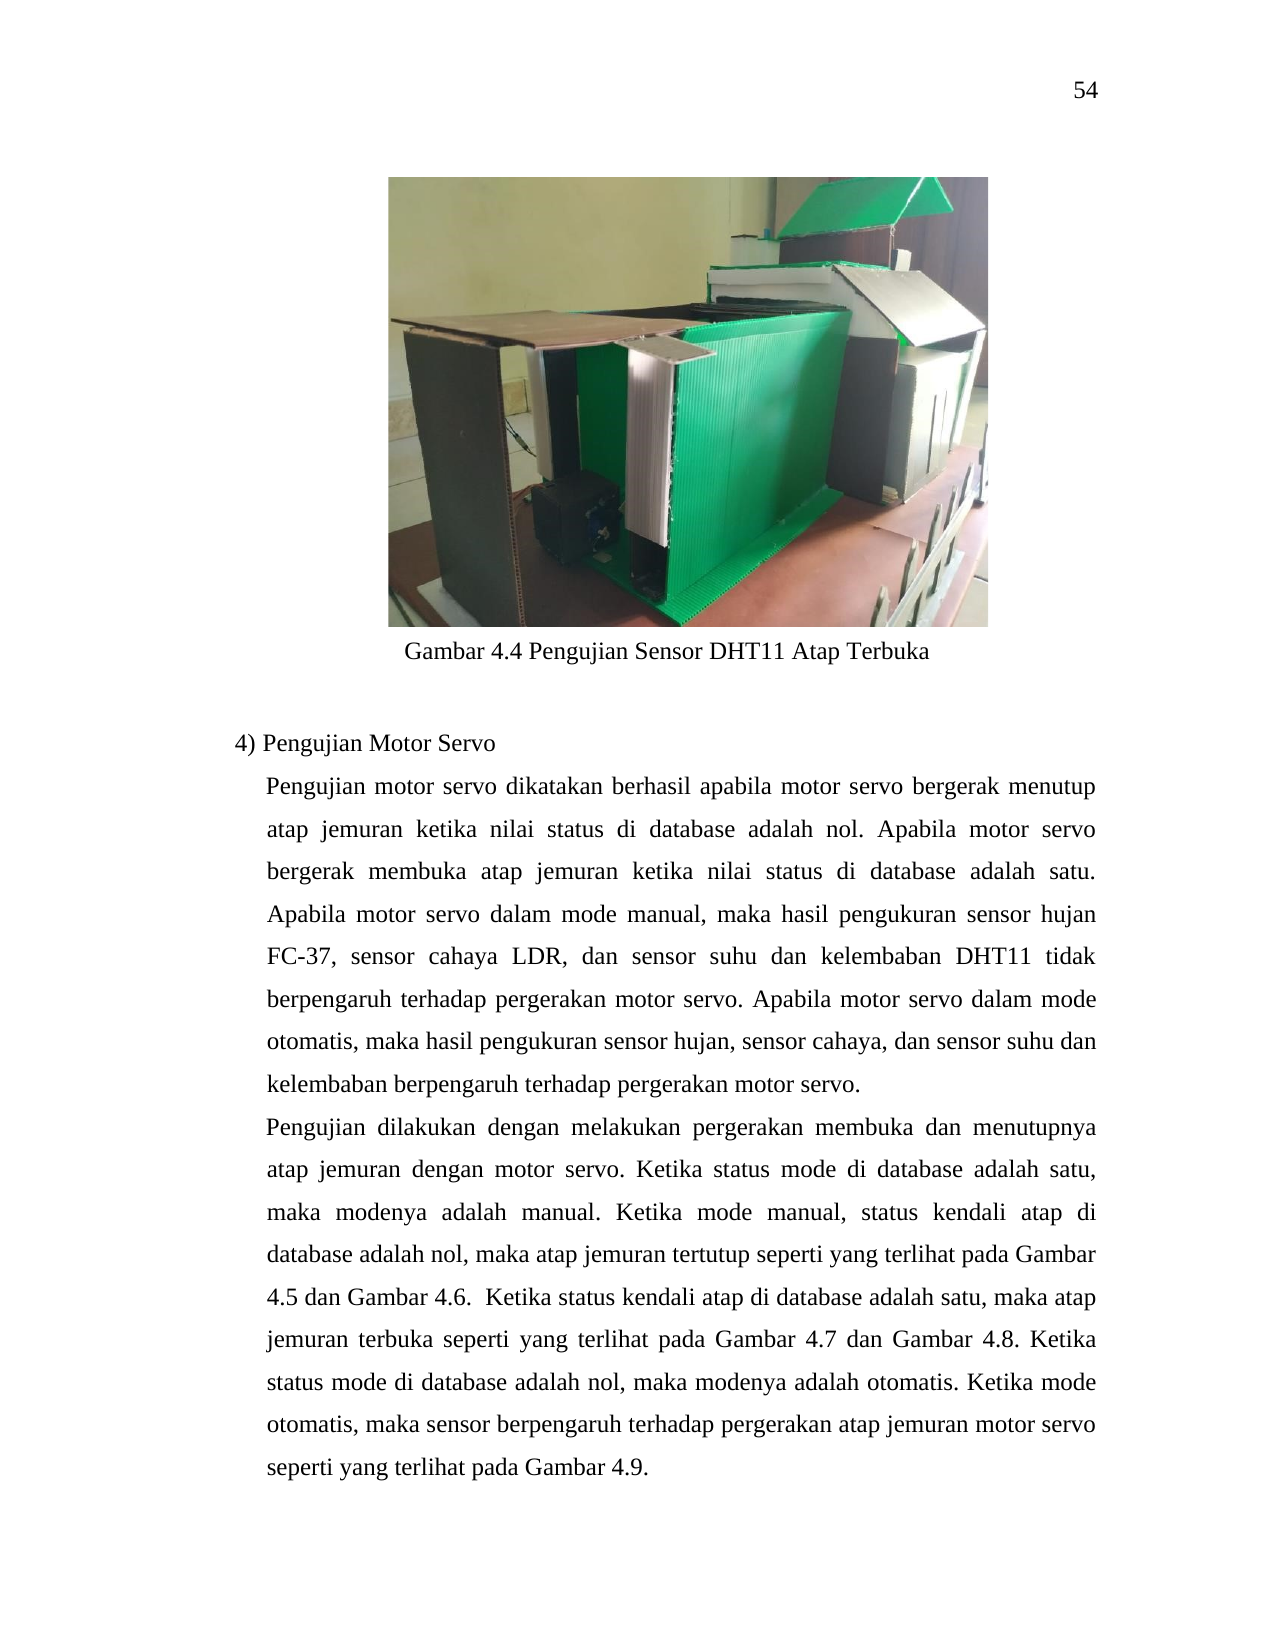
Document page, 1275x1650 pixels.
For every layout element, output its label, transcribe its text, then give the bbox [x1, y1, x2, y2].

text Pengujian motor servo dikatakan berhasil apabila motor servo bergerak menutup atap jemuran ketika nilai status di database adalah nol. Apabila motor servo bergerak membuka atap jemuran ketika nilai status di database adalah satu. Apabila motor servo dalam mode manual, maka hasil pengukuran sensor hujan FC-37, sensor cahaya LDR, dan sensor suhu dan kelembaban DHT11 tidak berpengaruh terhadap pergerakan motor servo. Apabila motor servo dalam mode otomatis, maka hasil pengukuran sensor hujan, sensor cahaya, dan sensor suhu dan kelembaban berpengaruh terhadap pergerakan motor servo. [266, 771, 1097, 1098]
subtitle Gambar 4.4 Pengujian Sensor DHT11 Atap Terbuka [236, 636, 1097, 665]
text Pengujian dilakukan dengan melakukan pergerakan membuka dan menutupnya atap jemuran dengan motor servo. Ketika status mode di database adalah satu, maka modenya adalah manual. Ketika mode manual, status kendali atap di database adalah nol, maka atap jemuran tertutup seperti yang terlihat pada Gambar 4.5 dan Gambar 4.6. Ketika status kendali atap di database adalah satu, maka atap jemuran terbuka seperti yang terlihat pada Gambar 4.7 dan Gambar 4.8. Ketika status mode di database adalah nol, maka modenya adalah otomatis. Ketika mode otomatis, maka sensor berpengaruh terhadap pergerakan atap jemuran motor servo seperti yang terlihat pada Gambar 4.9. [266, 1112, 1097, 1481]
picture [388, 177, 989, 627]
text 4) Pengujian Motor Servo [234, 728, 1097, 757]
